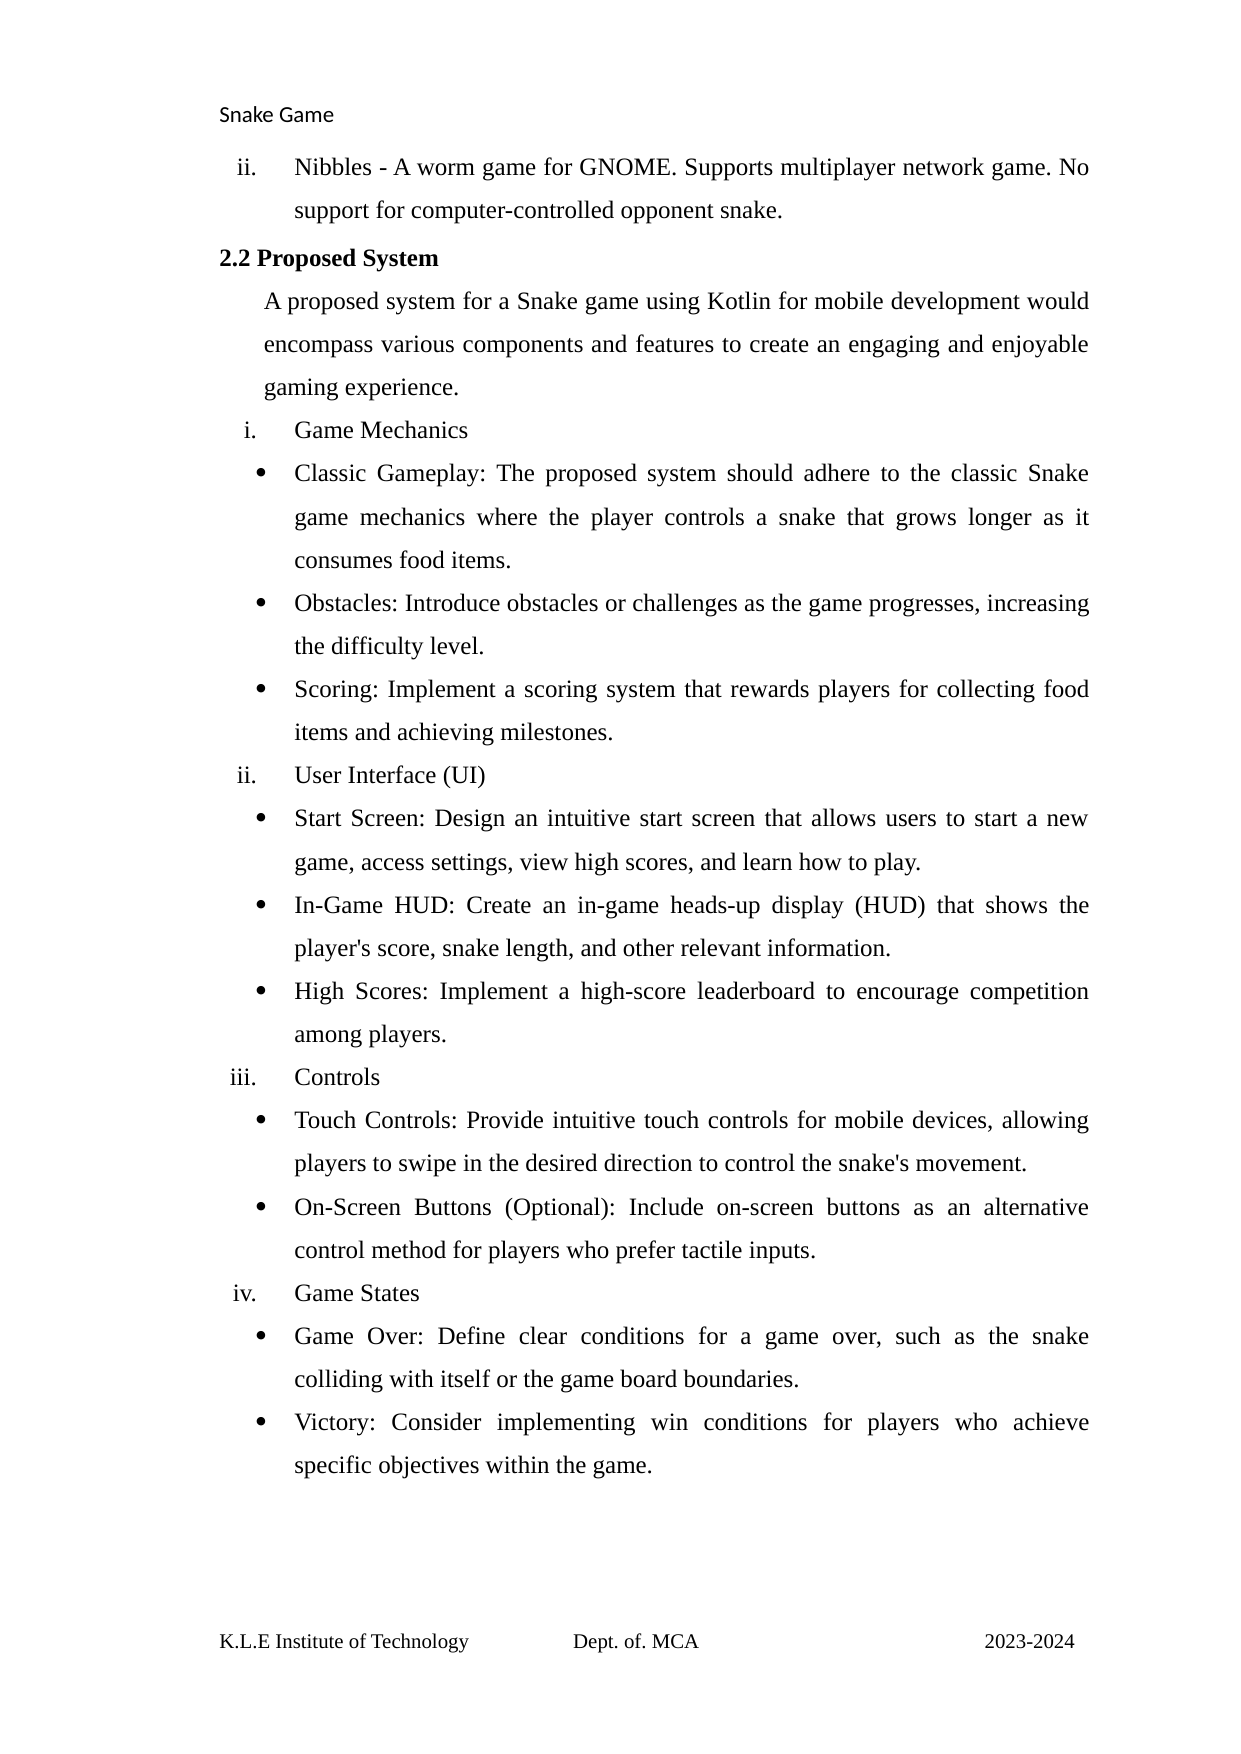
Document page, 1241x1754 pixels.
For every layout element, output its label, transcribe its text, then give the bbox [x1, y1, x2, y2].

subtitle 2.2 Proposed System [219, 243, 1090, 272]
list Start Screen: Design an intuitive start screen that allows users to start a new game, access settings, view high scores, and learn how to play. [257, 803, 1090, 875]
list High Scores: Implement a high-score leaderboard to encourage competition among players. [257, 976, 1090, 1048]
list Victory: Consider implementing win conditions for players who achieve specific objectives within the game. [257, 1407, 1090, 1479]
list Touch Controls: Provide intuitive touch controls for mobile devices, allowing players to swipe in the desired direction to control the snake's movement. [257, 1105, 1090, 1177]
list Nibbles - A worm game for GNOME. Supports multiplayer network game. No support for computer-controlled opponent snake. [257, 152, 1090, 224]
text A proposed system for a Snake game using Kotlin for mobile development would encompass various components and features to create an engaging and enjoyable gaming experience. [263, 286, 1090, 401]
list Scoring: Implement a scoring system that rewards players for collecting food items and achieving milestones. [257, 674, 1090, 746]
list Controls [257, 1062, 1090, 1091]
list Game Over: Define clear conditions for a game over, such as the snake colliding with itself or the game board boundaries. [257, 1321, 1090, 1393]
list On-Screen Buttons (Optional): Include on-screen buttons as an alternative control method for players who prefer tactile inputs. [257, 1192, 1090, 1263]
list Game Mechanics [257, 415, 1090, 444]
list In-Game HUD: Create an in-game heads-up display (HUD) that shows the player's score, snake length, and other relevant information. [257, 890, 1090, 962]
list User Interface (UI) [257, 760, 1090, 789]
list Game States [257, 1278, 1090, 1307]
list Obstacles: Introduce obstacles or challenges as the game progresses, increasing the difficulty level. [257, 588, 1090, 660]
list Classic Gameplay: The proposed system should adhere to the classic Snake game mechanics where the player controls a snake that grows longer as it consumes food items. [257, 458, 1090, 573]
